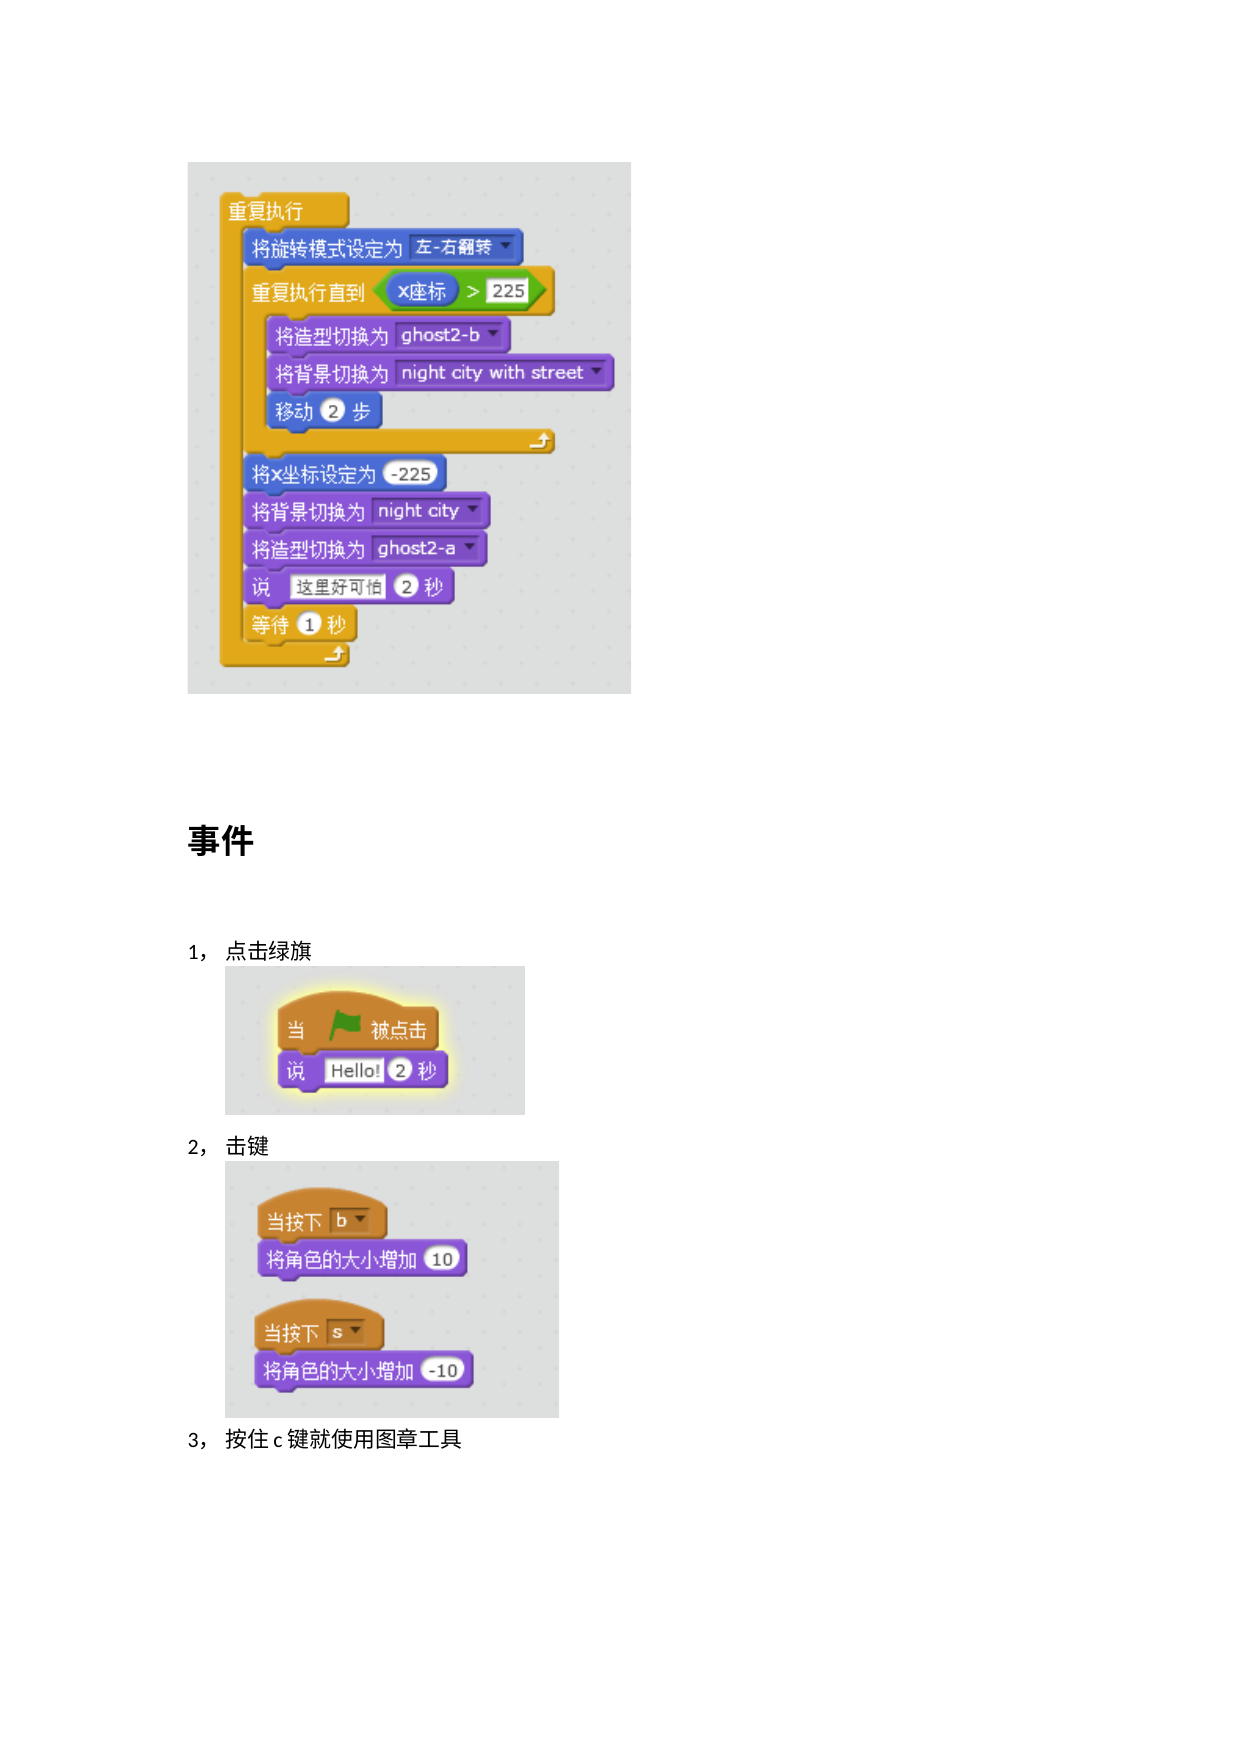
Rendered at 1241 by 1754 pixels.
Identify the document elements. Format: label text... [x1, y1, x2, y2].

picture [225, 1161, 560, 1418]
list 按住c 键就使用图章工具 [187, 1421, 1053, 1454]
picture [187, 162, 632, 694]
list 击键 [187, 1129, 1053, 1161]
list 点击绿旗 [187, 934, 1053, 966]
subtitle 事件 [187, 807, 1053, 872]
picture [225, 966, 525, 1115]
